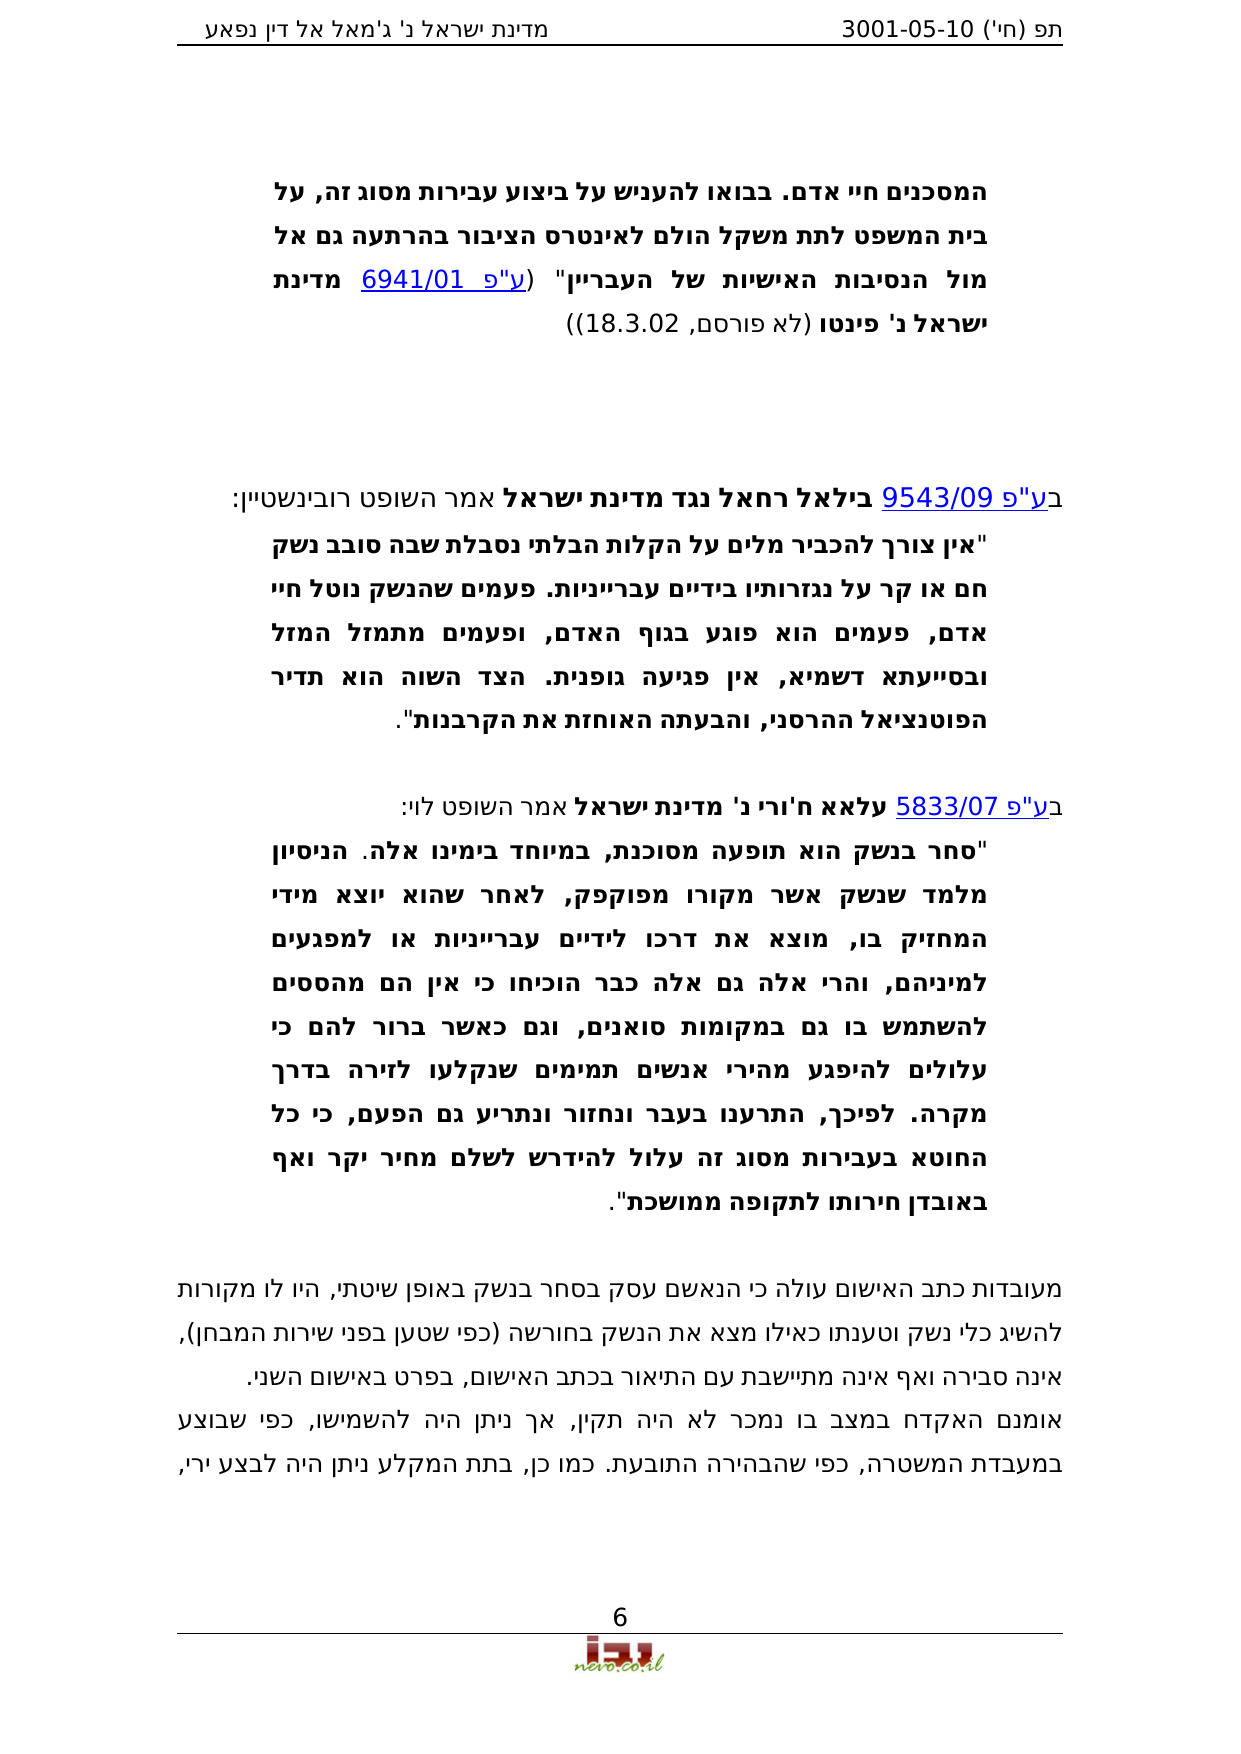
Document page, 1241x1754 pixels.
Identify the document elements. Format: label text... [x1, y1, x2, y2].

picture [574, 1635, 666, 1673]
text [273, 177, 988, 338]
text "אין צורך להכביר מלים על הקלות הבלתי נסבלת שבה סובב נשק חם או קר על נגזרותיו בידיים עברייניות. פעמים שהנשק נוטל חיי אדם, פעמים הוא פוגע בגוף האדם, ופעמים מתמזל המזל ובסייעתא דשמיא, אין פגיעה גופנית. הצד השוה הוא תדיר הפוטנציאל ההרסני, והבעתה האוחזת את הקרבנות". [271, 530, 988, 735]
text בע"פ 5833/07 עלאא ח'ורי נ' מדינת ישראל אמר השופט לוי: [177, 792, 1063, 822]
text מעובדות כתב האישום עולה כי הנאשם עסק בסחר בנשק באופן שיטתי, היו לו מקורות להשיג כלי נשק וטענתו כאילו מצא את הנשק בחורשה (כפי שטען בפני שירות המבחן), אינה סבירה ואף אינה מתיישבת עם התיאור בכתב האישום, בפרט באישום השני. [177, 1274, 1063, 1391]
text בע"פ 9543/09 בילאל רחאל נגד מדינת ישראל אמר השופט רובינשטיין: [177, 483, 1063, 514]
text "סחר בנשק הוא תופעה מסוכנת, במיוחד בימינו אלה. הניסיון מלמד שנשק אשר מקורו מפוקפק, לאחר שהוא יוצא מידי המחזיק בו, מוצא את דרכו לידיים עברייניות או למפגעים למיניהם, והרי אלה גם אלה כבר הוכיחו כי אין הם מהססים להשתמש בו גם במקומות סואנים, וגם כאשר ברור להם כי עלולים להיפגע מהירי אנשים תמימים שנקלעו לזירה בדרך מקרה. לפיכך, התרענו בעבר ונחזור ונתריע גם הפעם, כי כל החוטא בעבירות מסוג זה עלול להידרש לשלם מחיר יקר ואף באובדן חירותו לתקופה ממושכת". [271, 836, 988, 1216]
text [177, 1405, 1063, 1478]
